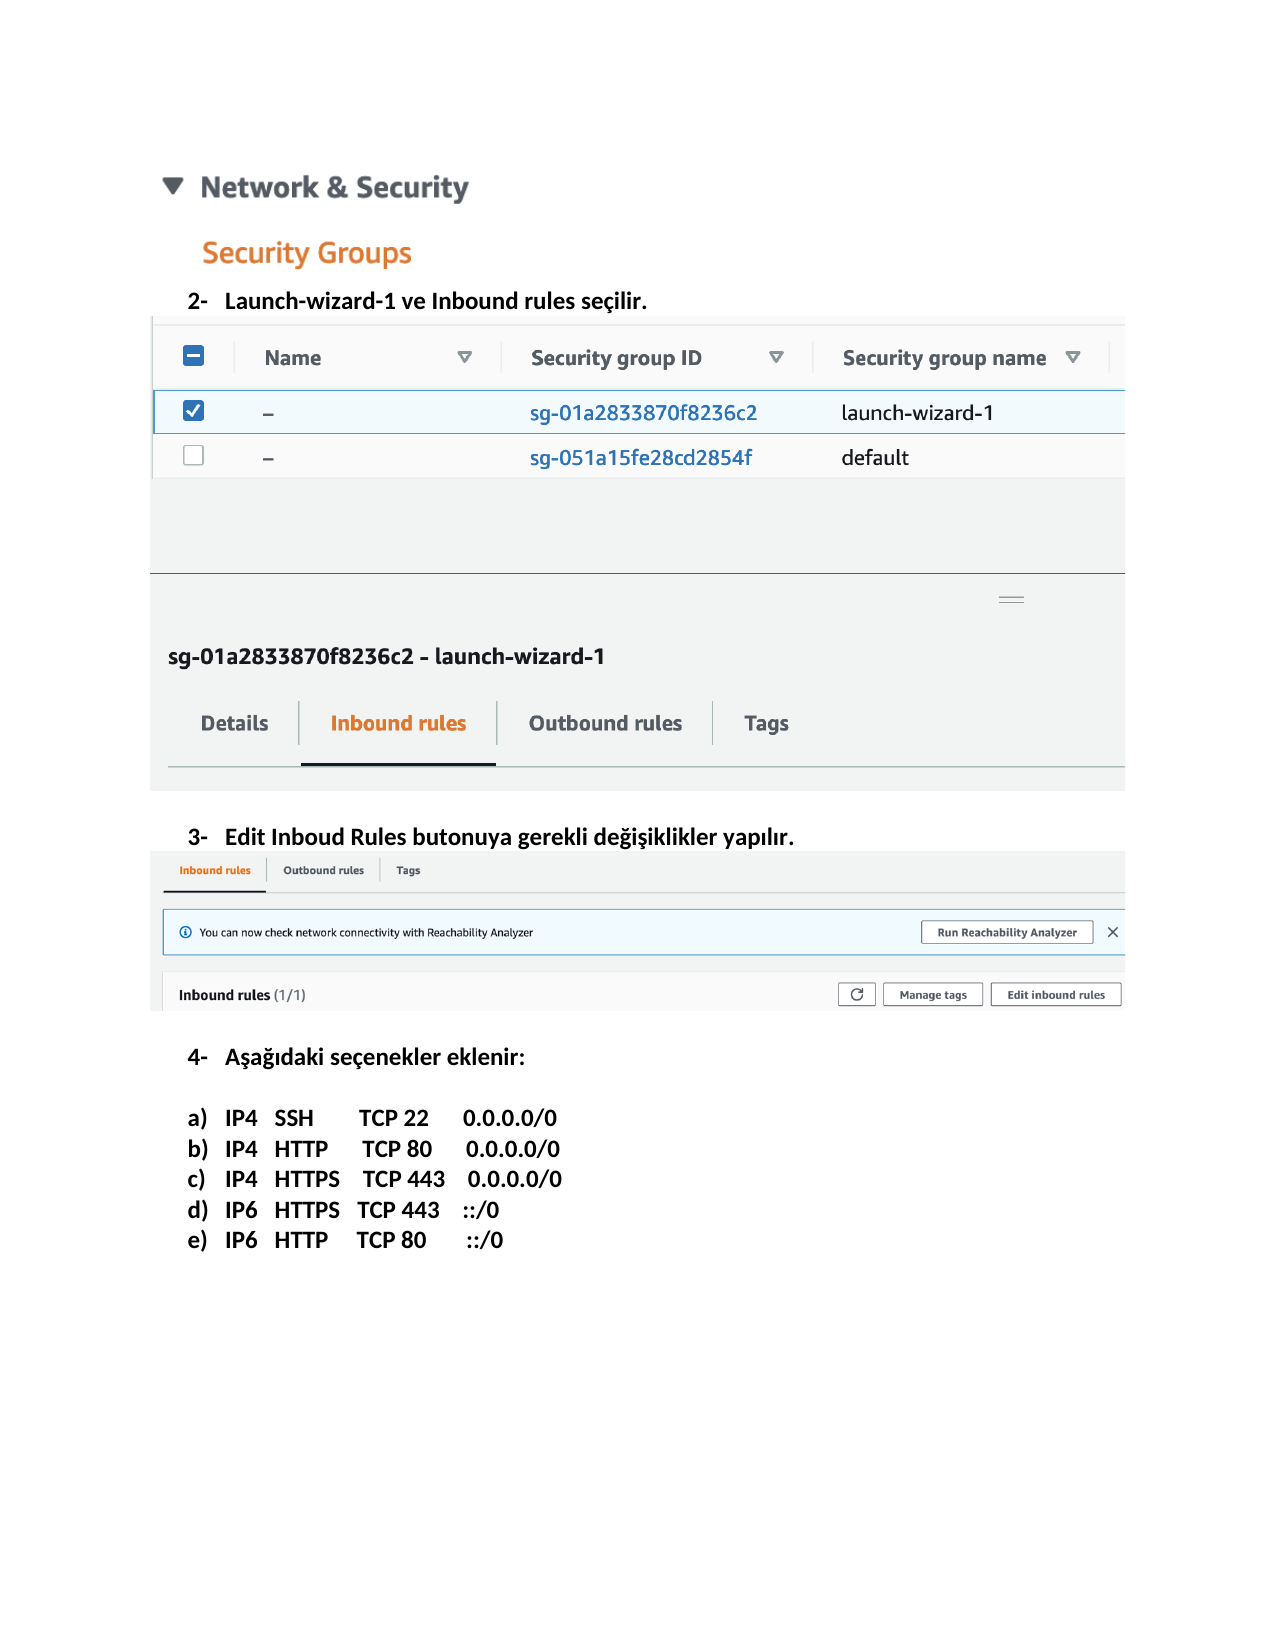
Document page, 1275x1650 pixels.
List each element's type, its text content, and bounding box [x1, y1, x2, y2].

list Aşağıdaki seçenekler eklenir: [187, 1041, 1125, 1072]
picture [150, 150, 528, 286]
list Launch-wizard-1 ve Inbound rules seçilir. [187, 285, 1125, 316]
list IP4 SSH TCP 22 0.0.0.0/0 [187, 1102, 1125, 1133]
picture [150, 316, 1125, 791]
list IP6 HTTPS TCP 443 ::/0 [187, 1194, 1125, 1224]
list Edit Inboud Rules butonuya gerekli değişiklikler yapılır. [187, 821, 1125, 851]
picture [150, 851, 1125, 1011]
list IP4 HTTP TCP 80 0.0.0.0/0 [187, 1133, 1125, 1163]
list IP4 HTTPS TCP 443 0.0.0.0/0 [187, 1163, 1125, 1194]
list IP6 HTTP TCP 80 ::/0 [187, 1224, 1125, 1255]
